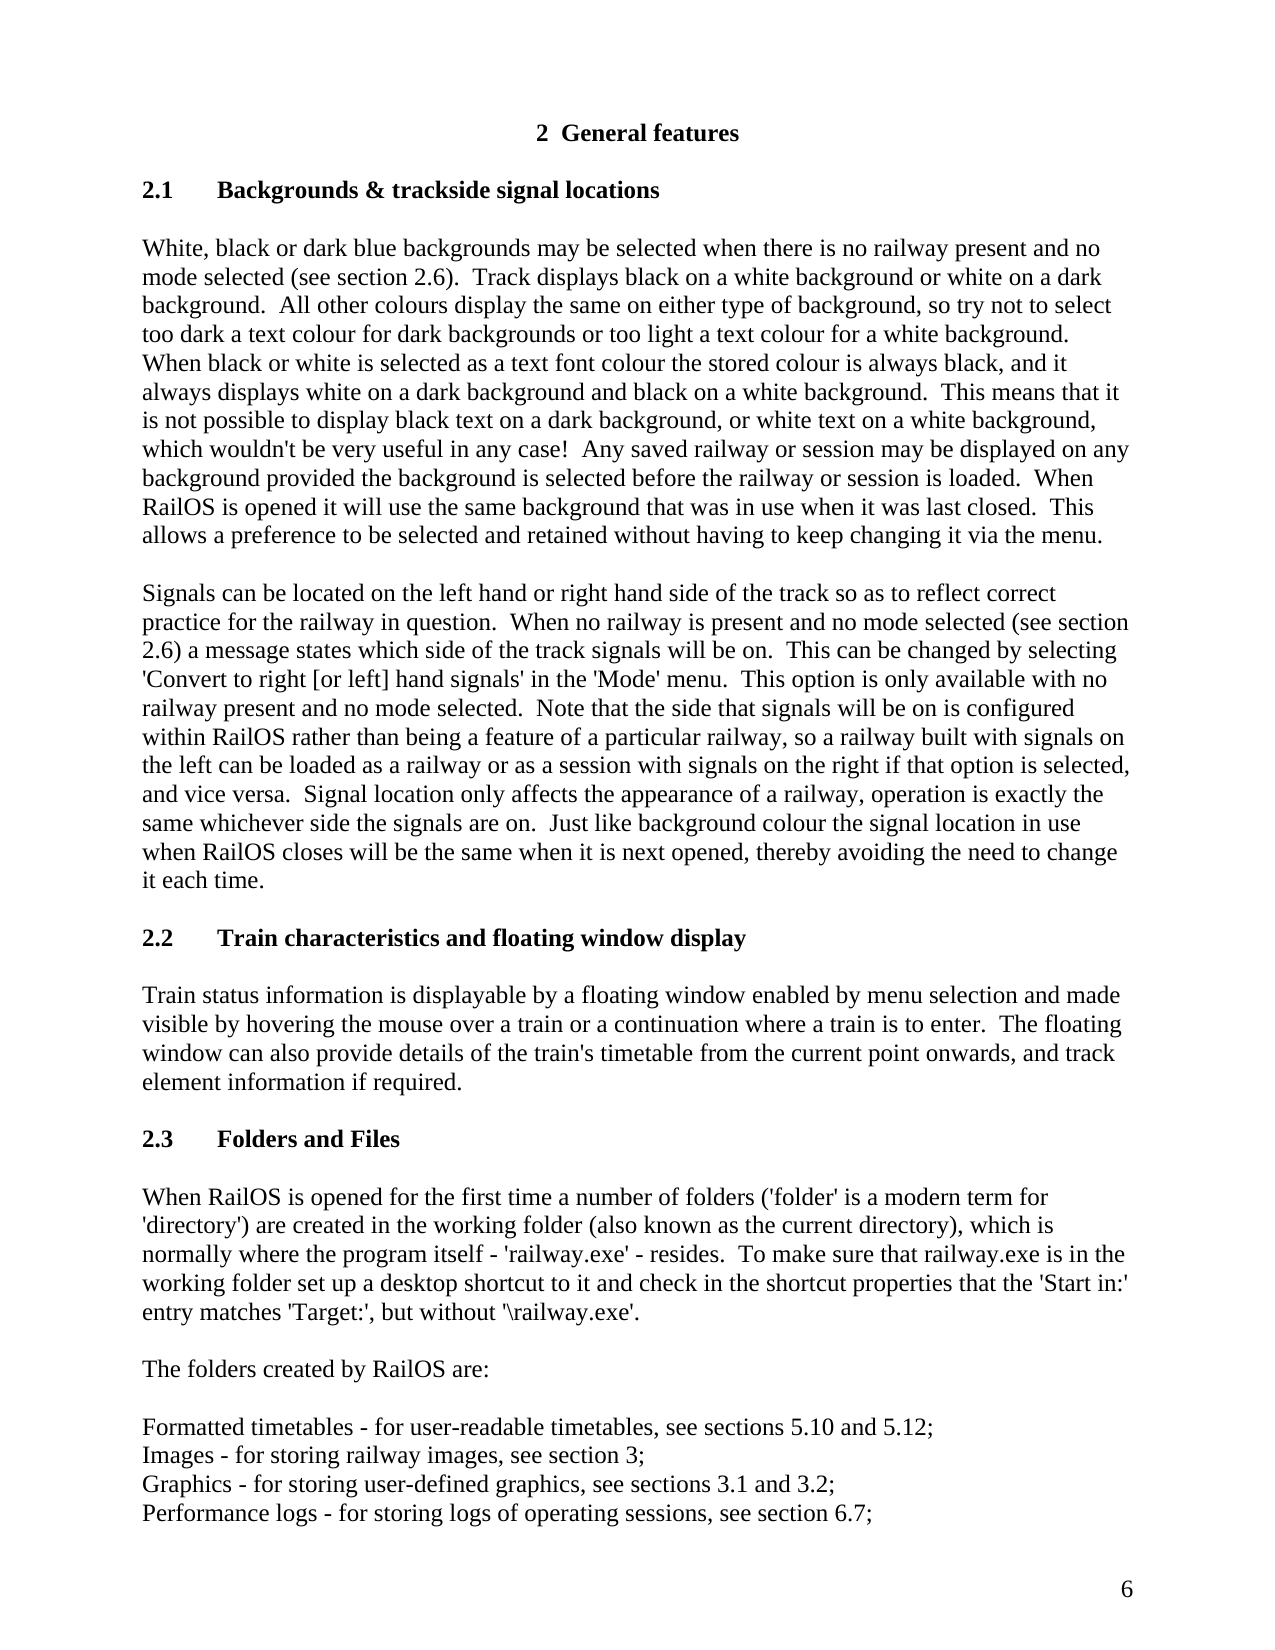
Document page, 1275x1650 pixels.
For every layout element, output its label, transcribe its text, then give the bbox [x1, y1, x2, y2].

text **************************2 General features [142, 118, 1133, 147]
text 2.3 Folders and Files [142, 1124, 1133, 1153]
text 2.2 Train characteristics and floating window display [142, 923, 1133, 952]
text The folders created by RailOS are: [142, 1354, 1133, 1383]
text When RailOS is opened for the first time a number of folders ('folder' is a modern term for 'directory') are created in the working folder (also known as the current directory), which is normally where the program itself - 'railway.exe' - resides. To make sure that railway.exe is in the working folder set up a desktop shortcut to it and check in the shortcut properties that the 'Start in:' entry matches 'Target:', but without '\railway.exe'. [142, 1182, 1133, 1326]
text Formatted timetables - for user-readable timetables, see sections 5.10 and 5.12; [142, 1412, 1133, 1441]
text Performance logs - for storing logs of operating sessions, see section 6.7; [142, 1498, 1133, 1527]
text 2.1 Backgrounds & trackside signal locations [142, 176, 1133, 204]
text Images - for storing railway images, see section 3; [142, 1441, 1133, 1469]
text Signals can be located on the left hand or right hand side of the track so as to reflect correct practice for the railway in question. When no railway is present and no mode selected (see section 2.6) a message states which side of the track signals will be on. This can be changed by selecting 'Convert to right [or left] hand signals' in the 'Mode' menu. This option is only available with no railway present and no mode selected. Note that the side that signals will be on is configured within RailOS rather than being a feature of a particular railway, so a railway built with signals on the left can be loaded as a railway or as a session with signals on the right if that option is selected, and vice versa. Signal location only affects the appearance of a railway, operation is exactly the same whichever side the signals are on. Just like background colour the signal location in use when RailOS closes will be the same when it is next opened, thereby avoiding the need to change it each time. [142, 578, 1133, 894]
text Train status information is displayable by a floating window enabled by menu selection and made visible by hovering the mouse over a train or a continuation where a train is to enter. The floating window can also provide details of the train's timetable from the current point onwards, and track element information if required. [142, 981, 1133, 1096]
text White, black or dark blue backgrounds may be selected when there is no railway present and no mode selected (see section 2.6). Track displays black on a white background or white on a dark background. All other colours display the same on either type of background, so try not to select too dark a text colour for dark backgrounds or too light a text colour for a white background. When black or white is selected as a text font colour the stored colour is always black, and it always displays white on a dark background and black on a white background. This means that it is not possible to display black text on a dark background, or white text on a white background, which wouldn't be very useful in any case! Any saved railway or session may be displayed on any background provided the background is selected before the railway or session is loaded. When RailOS is opened it will use the same background that was in use when it was last closed. This allows a preference to be selected and retained without having to keep changing it via the menu. [142, 233, 1133, 549]
text Graphics - for storing user-defined graphics, see sections 3.1 and 3.2; [142, 1469, 1133, 1498]
